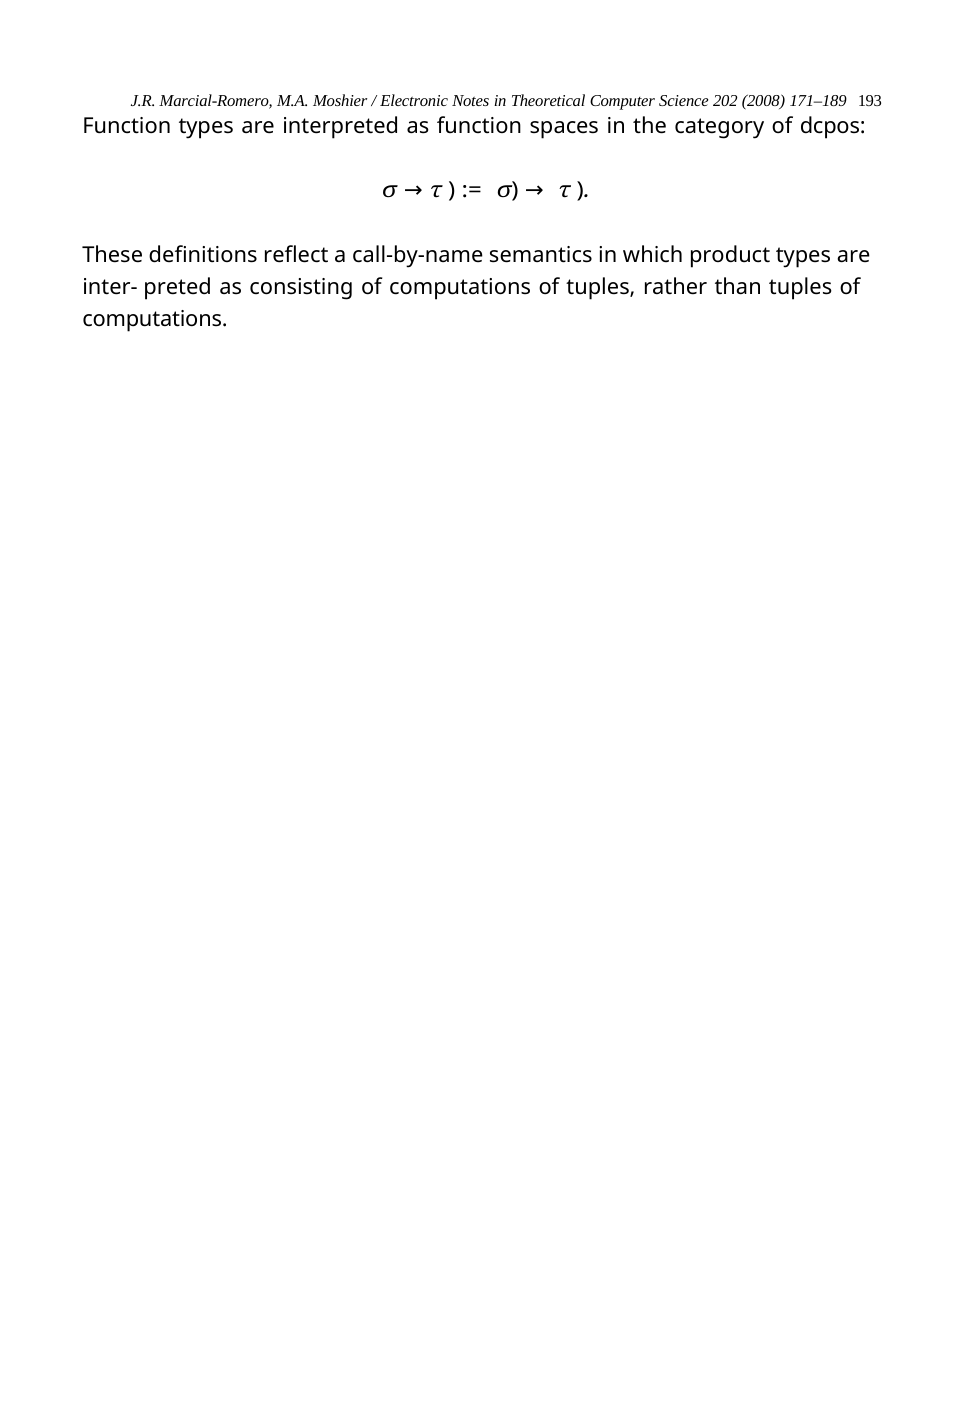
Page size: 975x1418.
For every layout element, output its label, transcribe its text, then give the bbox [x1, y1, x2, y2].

text σ → τ ) := σ) → τ ). [71, 174, 892, 204]
text These definitions reflect a call-by-name semantics in which product types are inter- preted as consisting of computations of tuples, rather than tuples of computations. [82, 238, 893, 332]
text Function types are interpreted as function spaces in the category of dcpos: [82, 110, 933, 140]
